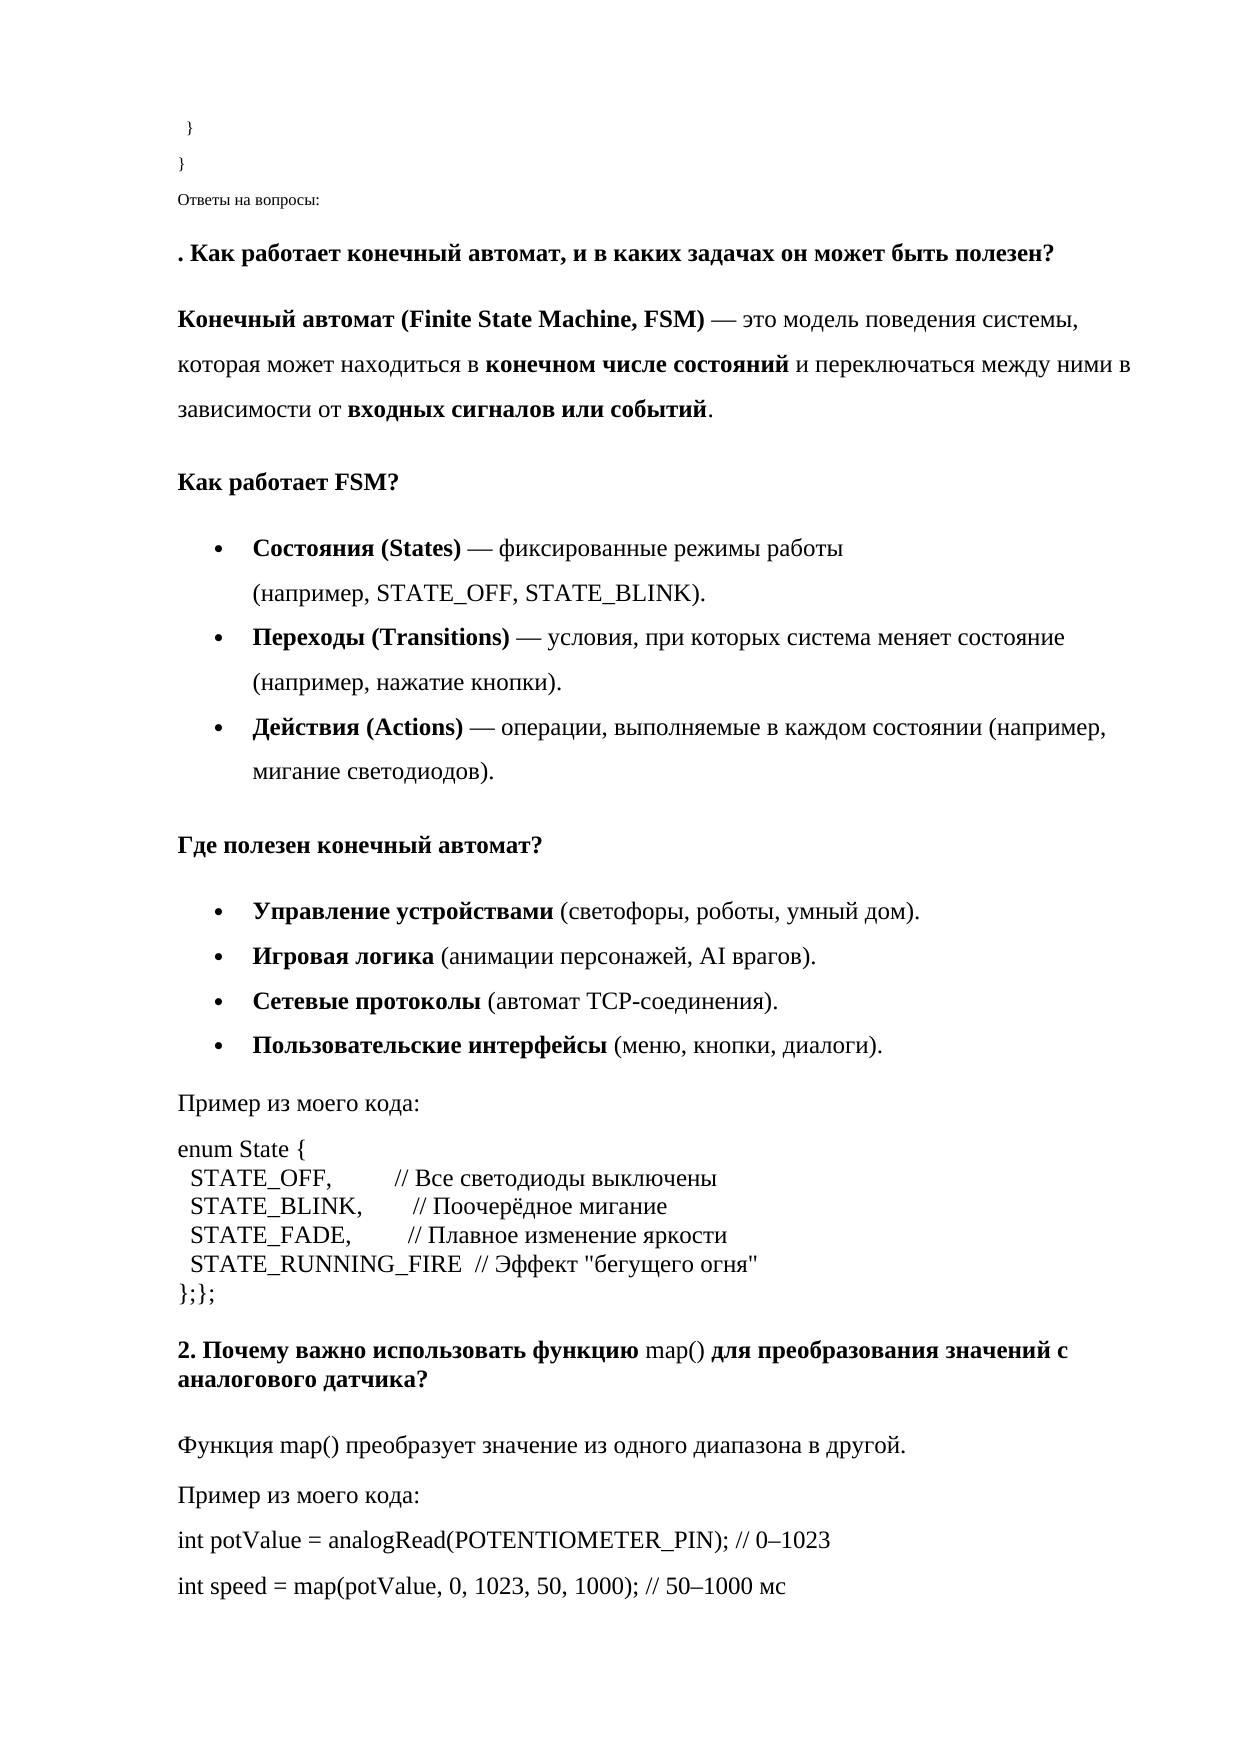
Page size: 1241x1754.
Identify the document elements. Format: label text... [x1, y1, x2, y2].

text Где полезен конечный автомат? [177, 814, 1152, 859]
text Пример из моего кода: [177, 1088, 1152, 1117]
list Сетевые протоколы (автомат TCP-соединения). [215, 970, 1152, 1014]
text STATE_BLINK, // Поочерёдное мигание [177, 1191, 1152, 1220]
list Состояния (States) — фиксированные режимы работы (например, STATE_OFF, STATE_BLINK). [215, 517, 1152, 606]
list Управление устройствами (светофоры, роботы, умный дом). [215, 881, 1152, 925]
list Переходы (Transitions) — условия, при которых система меняет состояние (например, нажатие кнопки). [215, 606, 1152, 696]
text int potValue = analogRead(POTENTIOMETER_PIN); // 0–1023 [177, 1525, 1152, 1554]
text Пример из моего кода: [177, 1480, 1152, 1509]
text };}; [177, 1278, 1152, 1306]
text . Как работает конечный автомат, и в каких задачах он может быть полезен? [177, 238, 1152, 267]
text enum State { [177, 1134, 1152, 1163]
text Конечный автомат (Finite State Machine, FSM) — это модель поведения системы, которая может находиться в конечном числе состояний и переключаться между ними в зависимости от входных сигналов или событий. [177, 288, 1152, 422]
list Пользовательские интерфейсы (меню, кнопки, диалоги). [215, 1014, 1152, 1059]
text int speed = map(potValue, 0, 1023, 50, 1000); // 50–1000 мс [177, 1571, 1152, 1599]
list Действия (Actions) — операции, выполняемые в каждом состоянии (например, мигание светодиодов). [215, 696, 1152, 785]
list Игровая логика (анимации персонажей, AI врагов). [215, 925, 1152, 970]
text } [177, 154, 1152, 173]
text } [177, 118, 1152, 137]
text Ответы на вопросы: [177, 190, 1152, 209]
text STATE_OFF, // Все светодиоды выключены [177, 1163, 1152, 1191]
subtitle 2. Почему важно использовать функцию map() для преобразования значений с аналогового датчика? [177, 1335, 1152, 1392]
text STATE_RUNNING_FIRE // Эффект "бегущего огня" [177, 1249, 1152, 1278]
text Функция map() преобразует значение из одного диапазона в другой. [177, 1414, 1152, 1458]
text Как работает FSM? [177, 451, 1152, 496]
text STATE_FADE, // Плавное изменение яркости [177, 1220, 1152, 1249]
